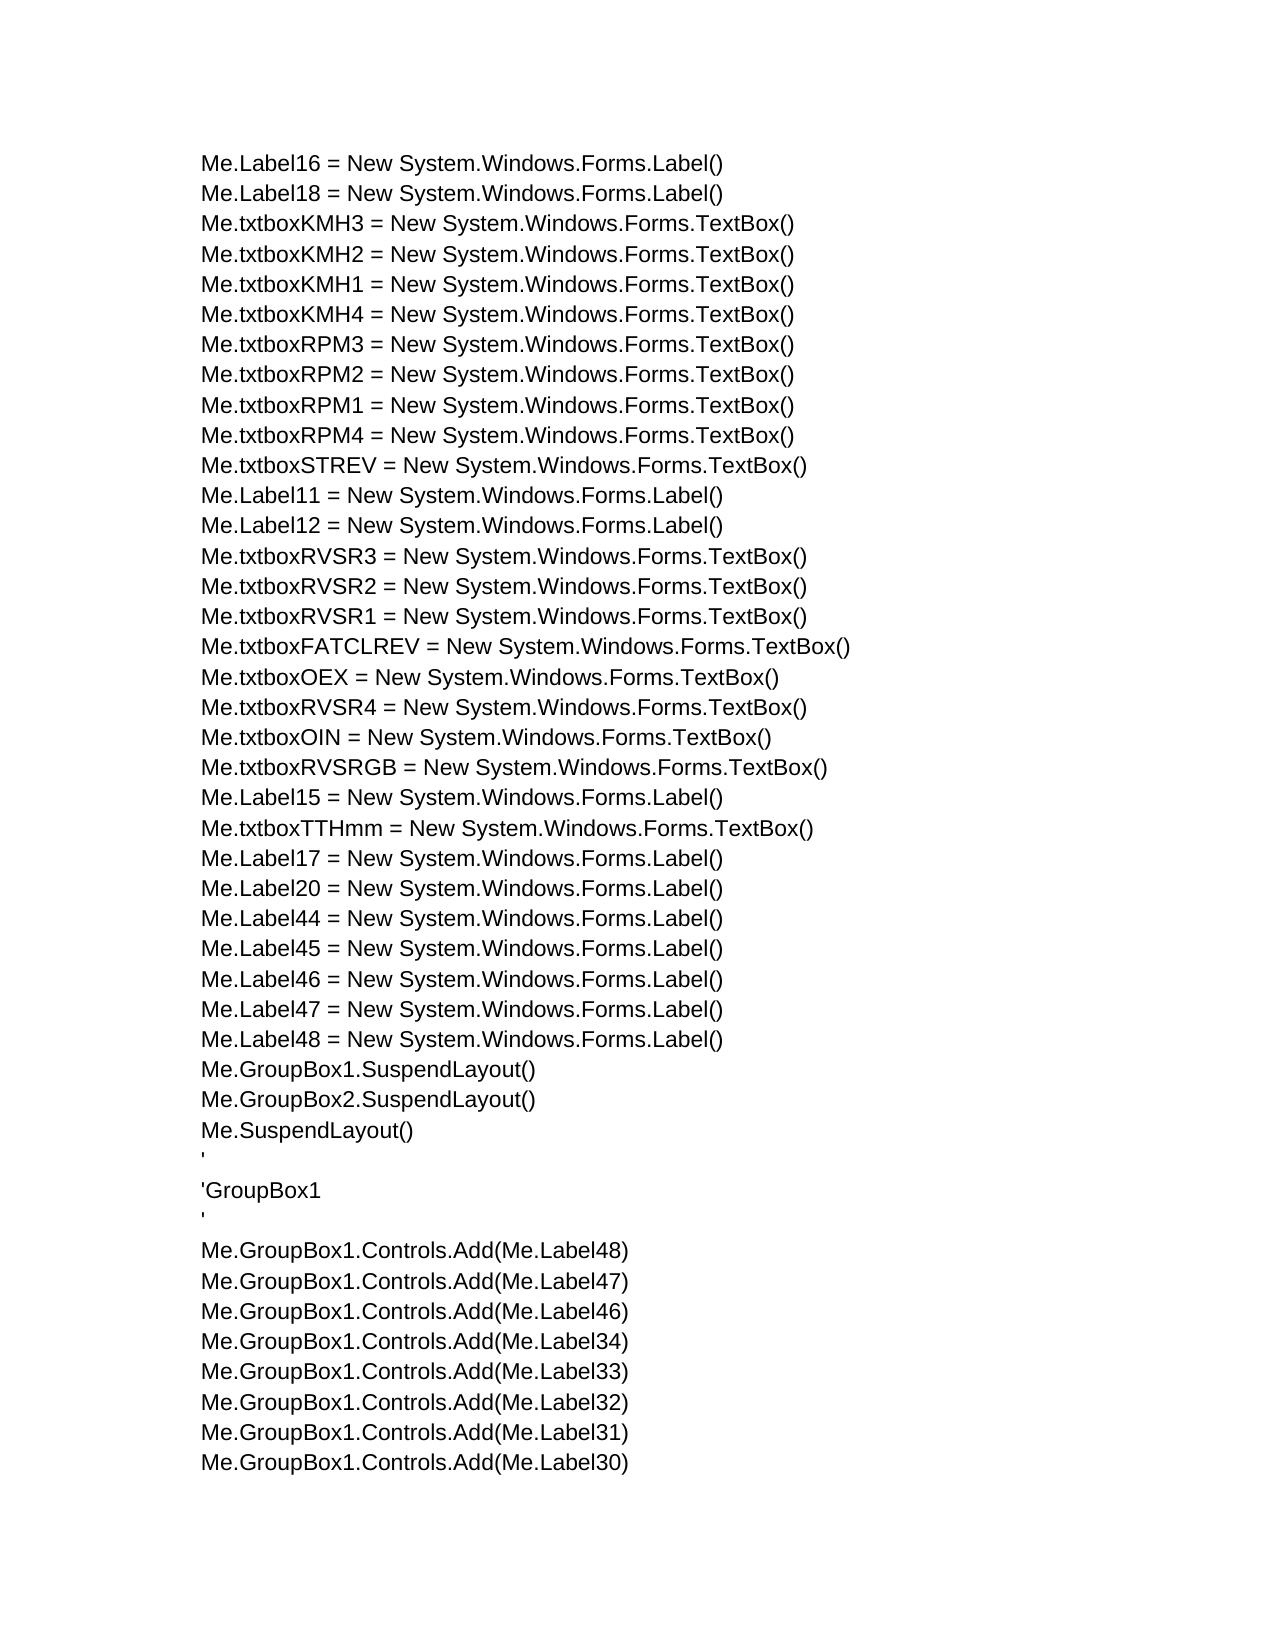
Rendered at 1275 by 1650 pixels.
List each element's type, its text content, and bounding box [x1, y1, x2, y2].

text Me.txtboxKMH2 = New System.Windows.Forms.TextBox() [150, 241, 1125, 267]
text Me.txtboxTTHmm = New System.Windows.Forms.TextBox() [150, 814, 1125, 841]
text Me.Label16 = New System.Windows.Forms.Label() [150, 150, 1125, 176]
text Me.Label18 = New System.Windows.Forms.Label() [150, 180, 1125, 207]
text Me.Label11 = New System.Windows.Forms.Label() [150, 482, 1125, 509]
text Me.Label47 = New System.Windows.Forms.Label() [150, 996, 1125, 1022]
text 'GroupBox1 [150, 1177, 1125, 1203]
text Me.GroupBox2.SuspendLayout() [150, 1086, 1125, 1113]
text ' [150, 1147, 1125, 1173]
text Me.txtboxRPM2 = New System.Windows.Forms.TextBox() [150, 361, 1125, 388]
text Me.txtboxRVSR2 = New System.Windows.Forms.TextBox() [150, 573, 1125, 599]
text Me.GroupBox1.Controls.Add(Me.Label48) [150, 1237, 1125, 1264]
text Me.txtboxRPM1 = New System.Windows.Forms.TextBox() [150, 392, 1125, 418]
text Me.Label15 = New System.Windows.Forms.Label() [150, 784, 1125, 811]
text Me.SuspendLayout() [150, 1117, 1125, 1143]
text Me.GroupBox1.Controls.Add(Me.Label46) [150, 1298, 1125, 1324]
text Me.Label45 = New System.Windows.Forms.Label() [150, 935, 1125, 962]
text Me.GroupBox1.Controls.Add(Me.Label32) [150, 1388, 1125, 1415]
text Me.Label20 = New System.Windows.Forms.Label() [150, 875, 1125, 901]
text Me.txtboxKMH3 = New System.Windows.Forms.TextBox() [150, 210, 1125, 237]
text Me.txtboxRVSRGB = New System.Windows.Forms.TextBox() [150, 754, 1125, 781]
text Me.GroupBox1.Controls.Add(Me.Label47) [150, 1268, 1125, 1294]
text Me.txtboxKMH1 = New System.Windows.Forms.TextBox() [150, 271, 1125, 297]
text Me.GroupBox1.SuspendLayout() [150, 1056, 1125, 1083]
text Me.txtboxKMH4 = New System.Windows.Forms.TextBox() [150, 301, 1125, 327]
text Me.Label17 = New System.Windows.Forms.Label() [150, 845, 1125, 871]
text Me.txtboxFATCLREV = New System.Windows.Forms.TextBox() [150, 633, 1125, 660]
text Me.txtboxRVSR1 = New System.Windows.Forms.TextBox() [150, 603, 1125, 629]
text Me.txtboxSTREV = New System.Windows.Forms.TextBox() [150, 452, 1125, 478]
text Me.txtboxOEX = New System.Windows.Forms.TextBox() [150, 663, 1125, 690]
text Me.txtboxRPM3 = New System.Windows.Forms.TextBox() [150, 331, 1125, 358]
text Me.Label12 = New System.Windows.Forms.Label() [150, 512, 1125, 539]
text Me.Label44 = New System.Windows.Forms.Label() [150, 905, 1125, 932]
text Me.txtboxOIN = New System.Windows.Forms.TextBox() [150, 724, 1125, 750]
text Me.txtboxRVSR4 = New System.Windows.Forms.TextBox() [150, 694, 1125, 720]
text Me.GroupBox1.Controls.Add(Me.Label33) [150, 1358, 1125, 1385]
text Me.Label48 = New System.Windows.Forms.Label() [150, 1026, 1125, 1052]
text ' [150, 1207, 1125, 1234]
text Me.GroupBox1.Controls.Add(Me.Label31) [150, 1419, 1125, 1445]
text Me.GroupBox1.Controls.Add(Me.Label34) [150, 1328, 1125, 1354]
text Me.Label46 = New System.Windows.Forms.Label() [150, 966, 1125, 992]
text Me.GroupBox1.Controls.Add(Me.Label30) [150, 1449, 1125, 1475]
text Me.txtboxRPM4 = New System.Windows.Forms.TextBox() [150, 422, 1125, 448]
text Me.txtboxRVSR3 = New System.Windows.Forms.TextBox() [150, 543, 1125, 569]
